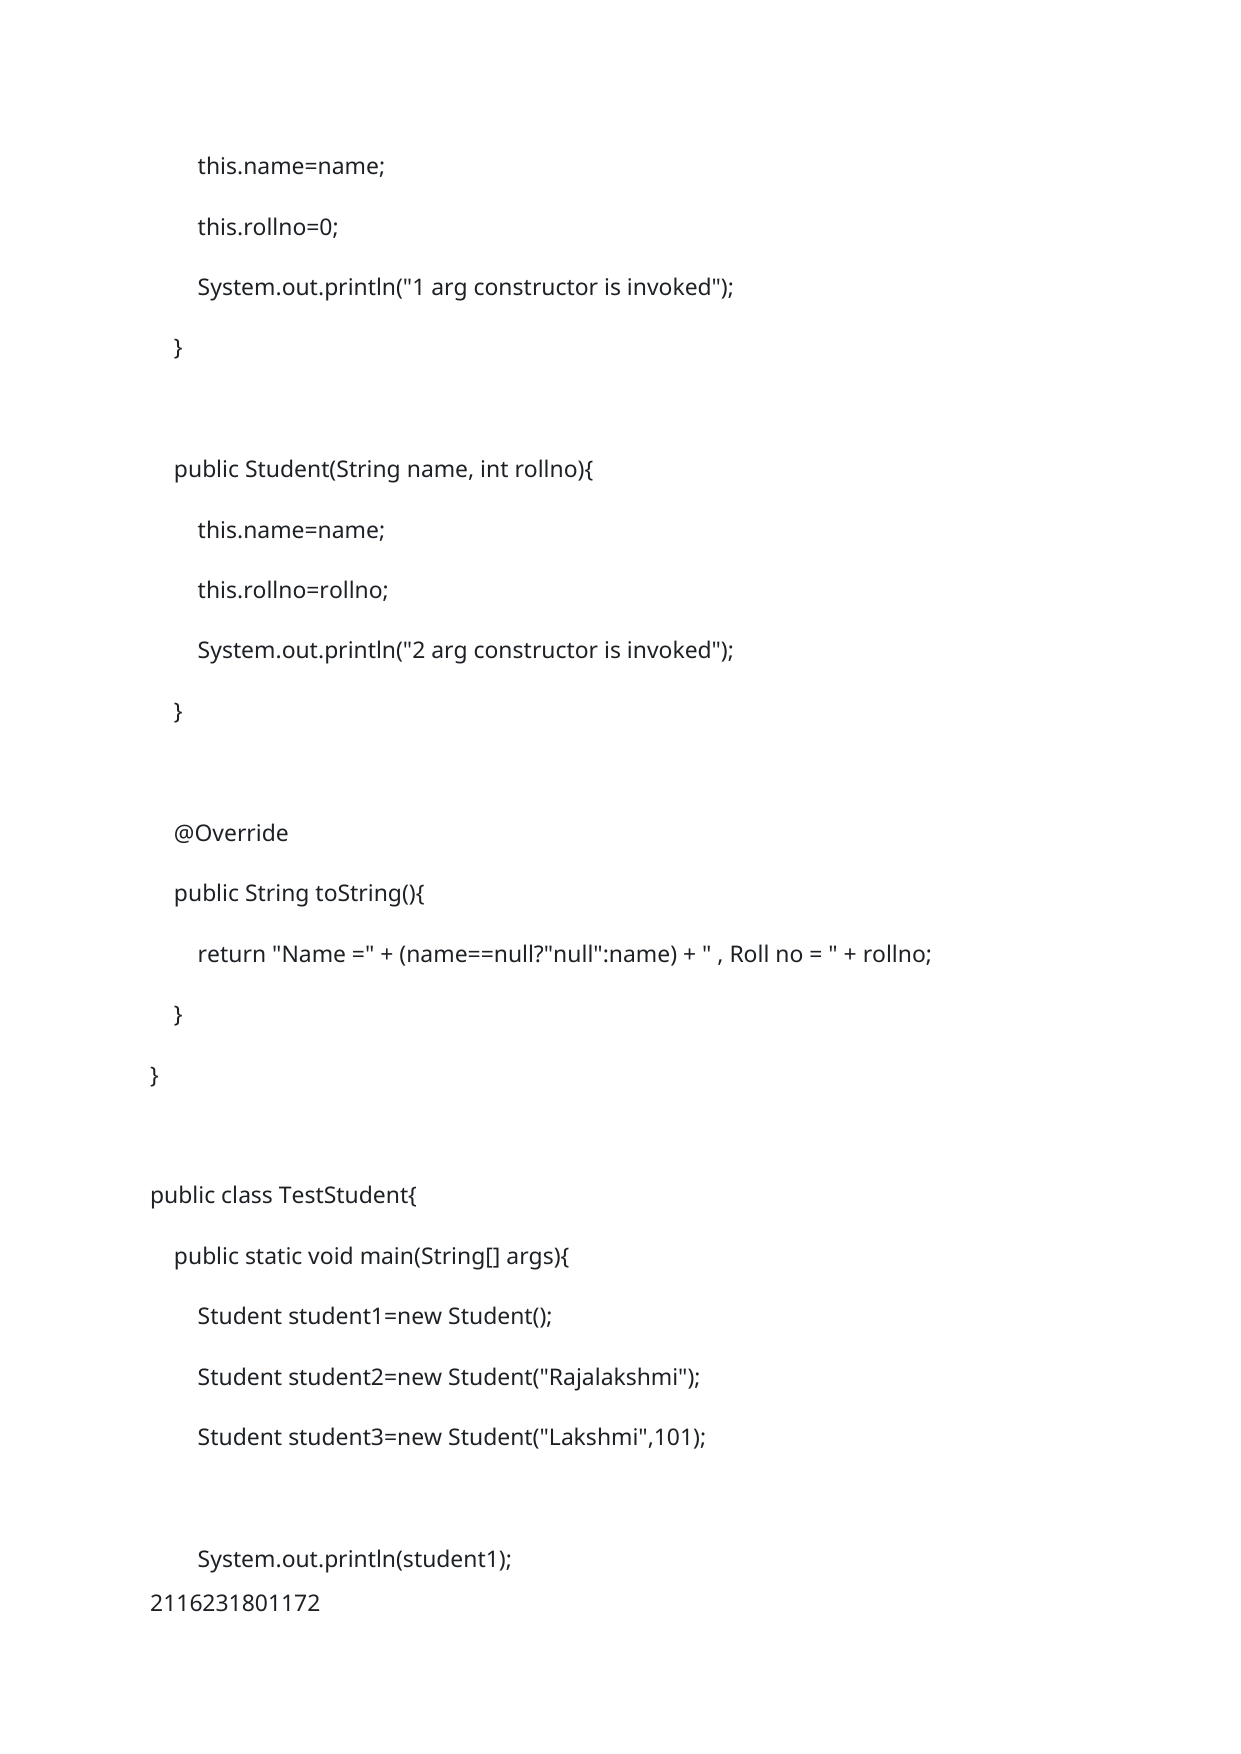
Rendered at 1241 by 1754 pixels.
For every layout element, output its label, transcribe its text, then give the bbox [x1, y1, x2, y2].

subtitle } [150, 331, 1090, 362]
subtitle return "Name =" + (name==null?"null":name) + " , Roll no = " + rollno; [150, 938, 1090, 969]
subtitle } [150, 998, 1090, 1029]
subtitle public String toString(){ [150, 877, 1090, 908]
subtitle @Override [150, 817, 1090, 848]
subtitle Student student3=new Student("Lakshmi",101); [150, 1421, 1090, 1452]
subtitle } [150, 695, 1090, 726]
subtitle this.rollno=0; [150, 210, 1090, 242]
subtitle System.out.println("1 arg constructor is invoked"); [150, 271, 1090, 302]
subtitle this.name=name; [150, 150, 1090, 181]
subtitle public class TestStudent{ [150, 1179, 1090, 1211]
subtitle this.name=name; [150, 514, 1090, 545]
subtitle public static void main(String[] args){ [150, 1240, 1090, 1271]
subtitle System.out.println(student1); [150, 1543, 1090, 1574]
subtitle } [150, 1058, 1090, 1090]
subtitle Student student1=new Student(); [150, 1300, 1090, 1331]
subtitle System.out.println("2 arg constructor is invoked"); [150, 634, 1090, 666]
subtitle Student student2=new Student("Rajalakshmi"); [150, 1361, 1090, 1392]
subtitle public Student(String name, int rollno){ [150, 453, 1090, 484]
subtitle this.rollno=rollno; [150, 574, 1090, 605]
